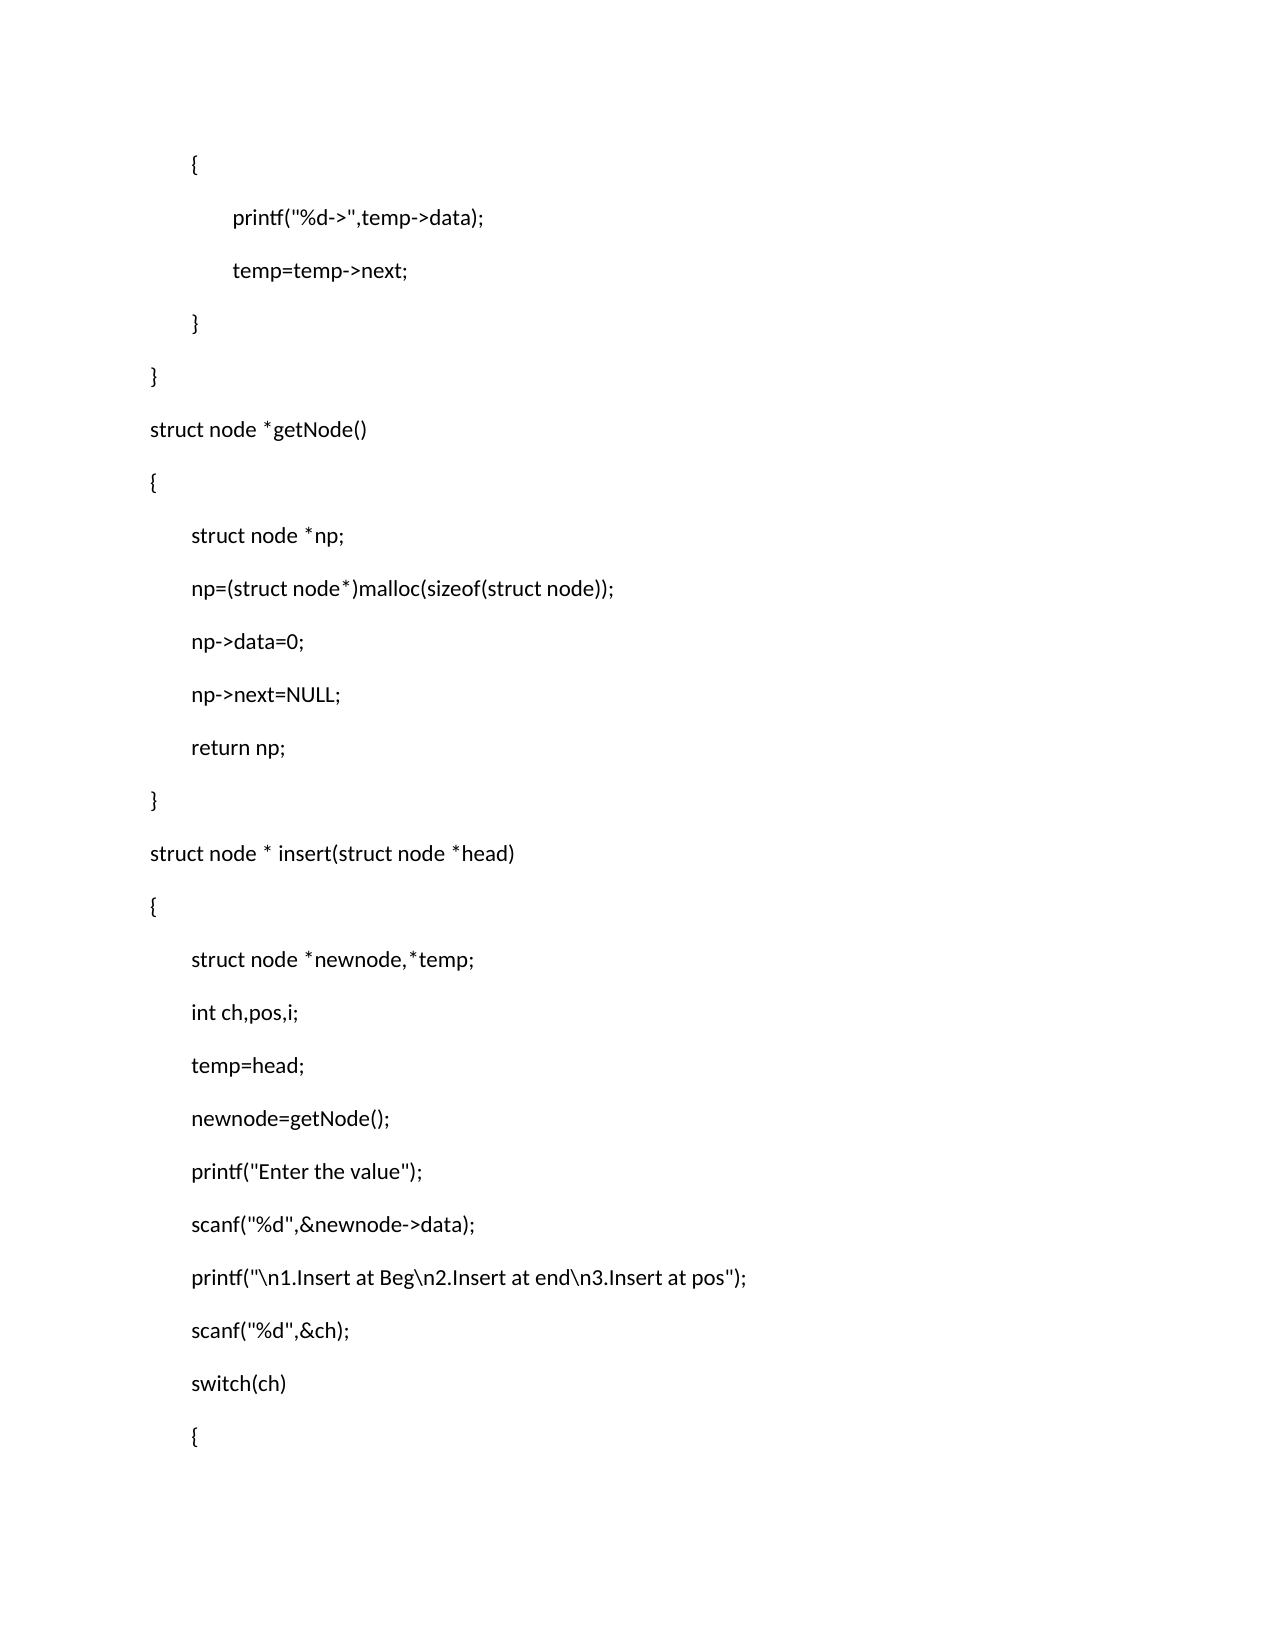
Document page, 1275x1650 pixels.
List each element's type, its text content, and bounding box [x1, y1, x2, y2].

text struct node *np; [150, 521, 1125, 549]
text switch(ch) [150, 1369, 1125, 1397]
text printf("Enter the value"); [150, 1157, 1125, 1185]
text printf("\n1.Insert at Beg\n2.Insert at end\n3.Insert at pos"); [150, 1263, 1125, 1291]
text printf("%d->",temp->data); [150, 203, 1125, 231]
text temp=temp->next; [150, 256, 1125, 284]
text struct node *newnode,*temp; [150, 945, 1125, 973]
text np->data=0; [150, 627, 1125, 655]
text { [150, 468, 1125, 496]
text scanf("%d",&ch); [150, 1316, 1125, 1344]
text { [150, 1422, 1125, 1451]
text struct node * insert(struct node *head) [150, 839, 1125, 867]
text } [150, 362, 1125, 390]
text int ch,pos,i; [150, 998, 1125, 1026]
text } [150, 309, 1125, 337]
text { [150, 892, 1125, 920]
text scanf("%d",&newnode->data); [150, 1210, 1125, 1238]
text temp=head; [150, 1051, 1125, 1079]
text return np; [150, 733, 1125, 761]
text np->next=NULL; [150, 680, 1125, 708]
text newnode=getNode(); [150, 1104, 1125, 1132]
text } [150, 786, 1125, 814]
text np=(struct node*)malloc(sizeof(struct node)); [150, 574, 1125, 602]
text { [150, 150, 1125, 178]
text struct node *getNode() [150, 415, 1125, 443]
